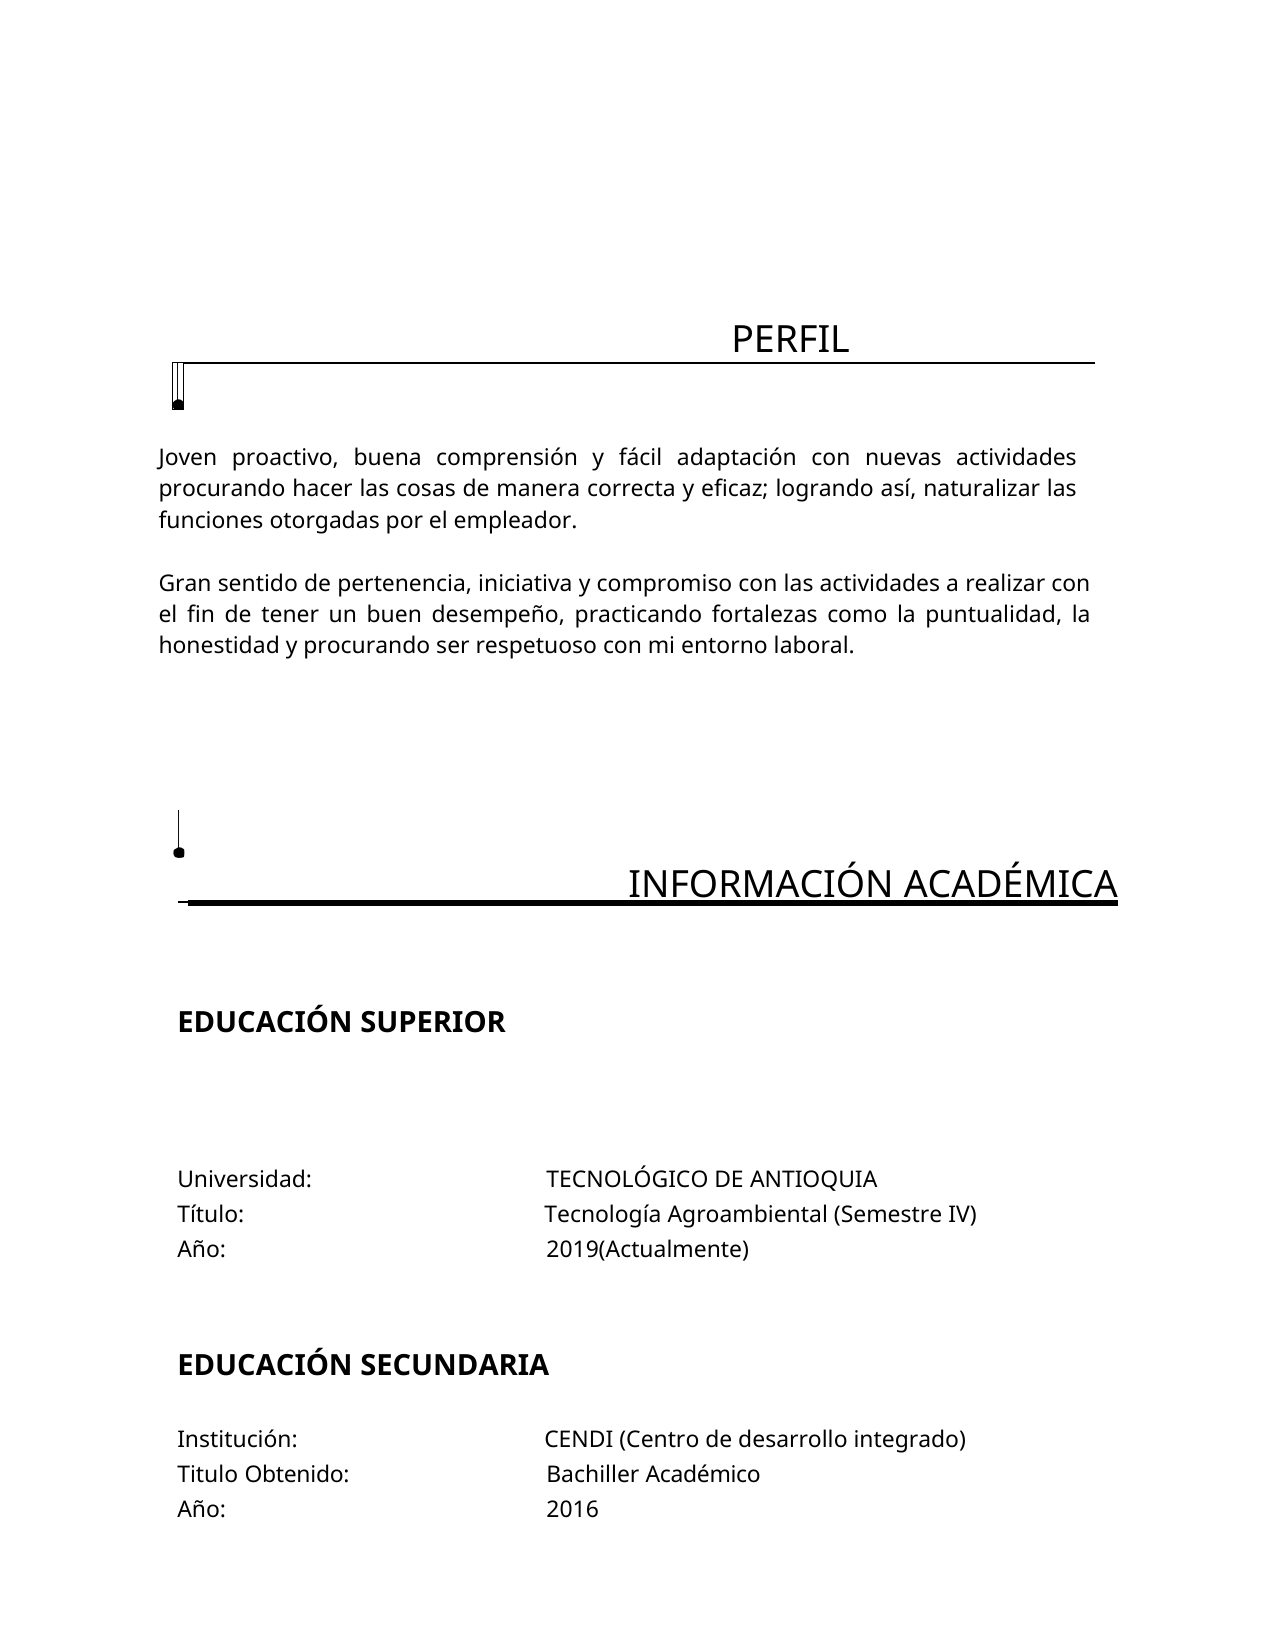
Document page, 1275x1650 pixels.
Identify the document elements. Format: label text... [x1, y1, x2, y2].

picture [173, 363, 183, 409]
text Título: Tecnología Agroambiental (Semestre IV) [177, 1198, 1144, 1230]
subtitle EDUCACIÓN SUPERIOR [177, 1001, 1144, 1041]
text Institución: CENDI (Centro de desarrollo integrado) [177, 1423, 1144, 1454]
text Joven proactivo, buena comprensión y fácil adaptación con nuevas actividades procurando hacer las cosas de manera correcta y eficaz; logrando así, naturalizar las funciones otorgadas por el empleador. [158, 441, 1077, 535]
subtitle EDUCACIÓN SECUNDARIA [177, 1344, 1144, 1384]
subtitle INFORMACIÓN ACADÉMICA [178, 762, 1144, 908]
text Gran sentido de pertenencia, iniciativa y compromiso con las actividades a realizar con el fin de tener un buen desempeño, practicando fortalezas como la puntualidad, la honestidad y procurando ser respetuoso con mi entorno laboral. [158, 567, 1092, 660]
text Universidad: TECNOLÓGICO DE ANTIOQUIA [177, 1163, 1144, 1194]
text Titulo Obtenido: Bachiller Académico [177, 1458, 1144, 1489]
picture [173, 809, 185, 858]
text Año: 2019(Actualmente) [177, 1233, 1144, 1265]
text Año: 2016 [177, 1493, 1144, 1524]
